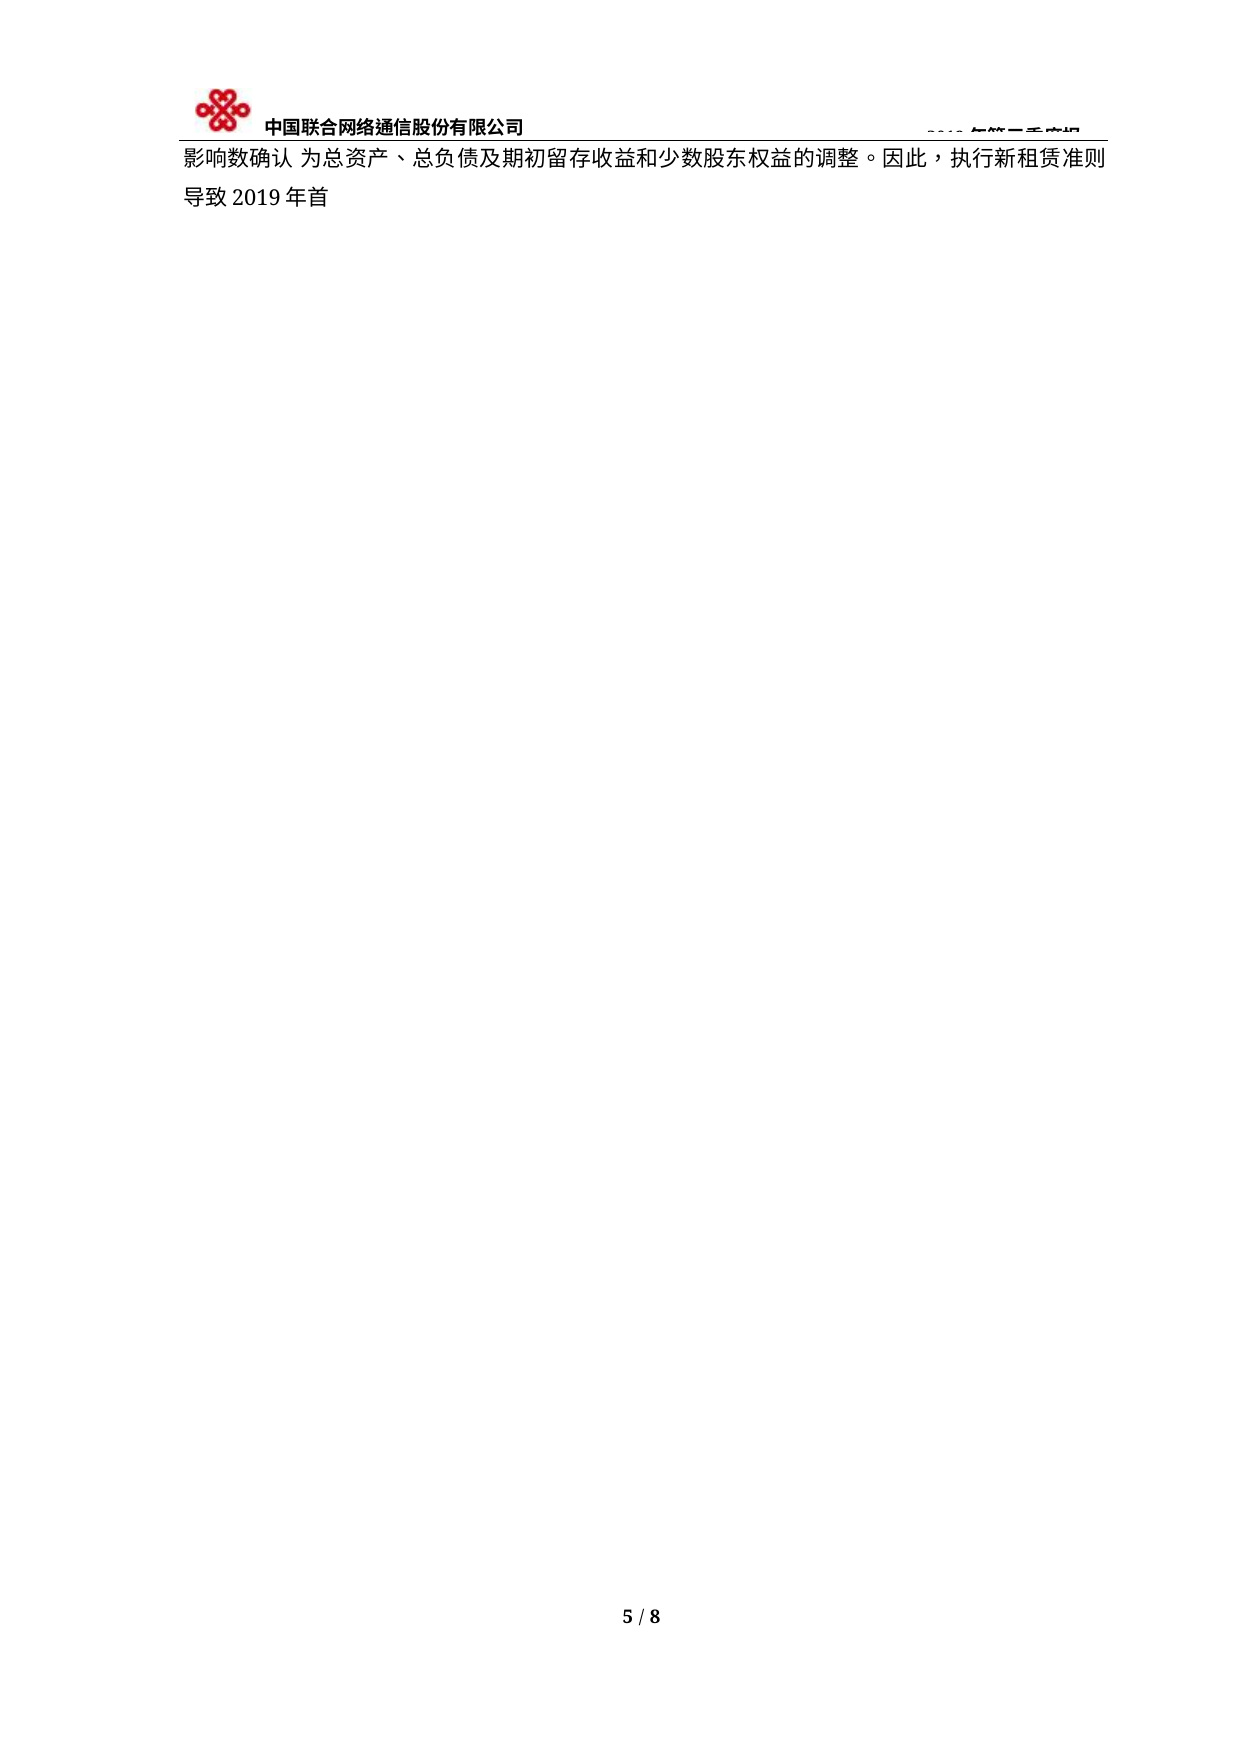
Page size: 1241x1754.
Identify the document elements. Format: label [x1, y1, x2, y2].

text [183, 143, 1108, 211]
picture [194, 88, 252, 133]
